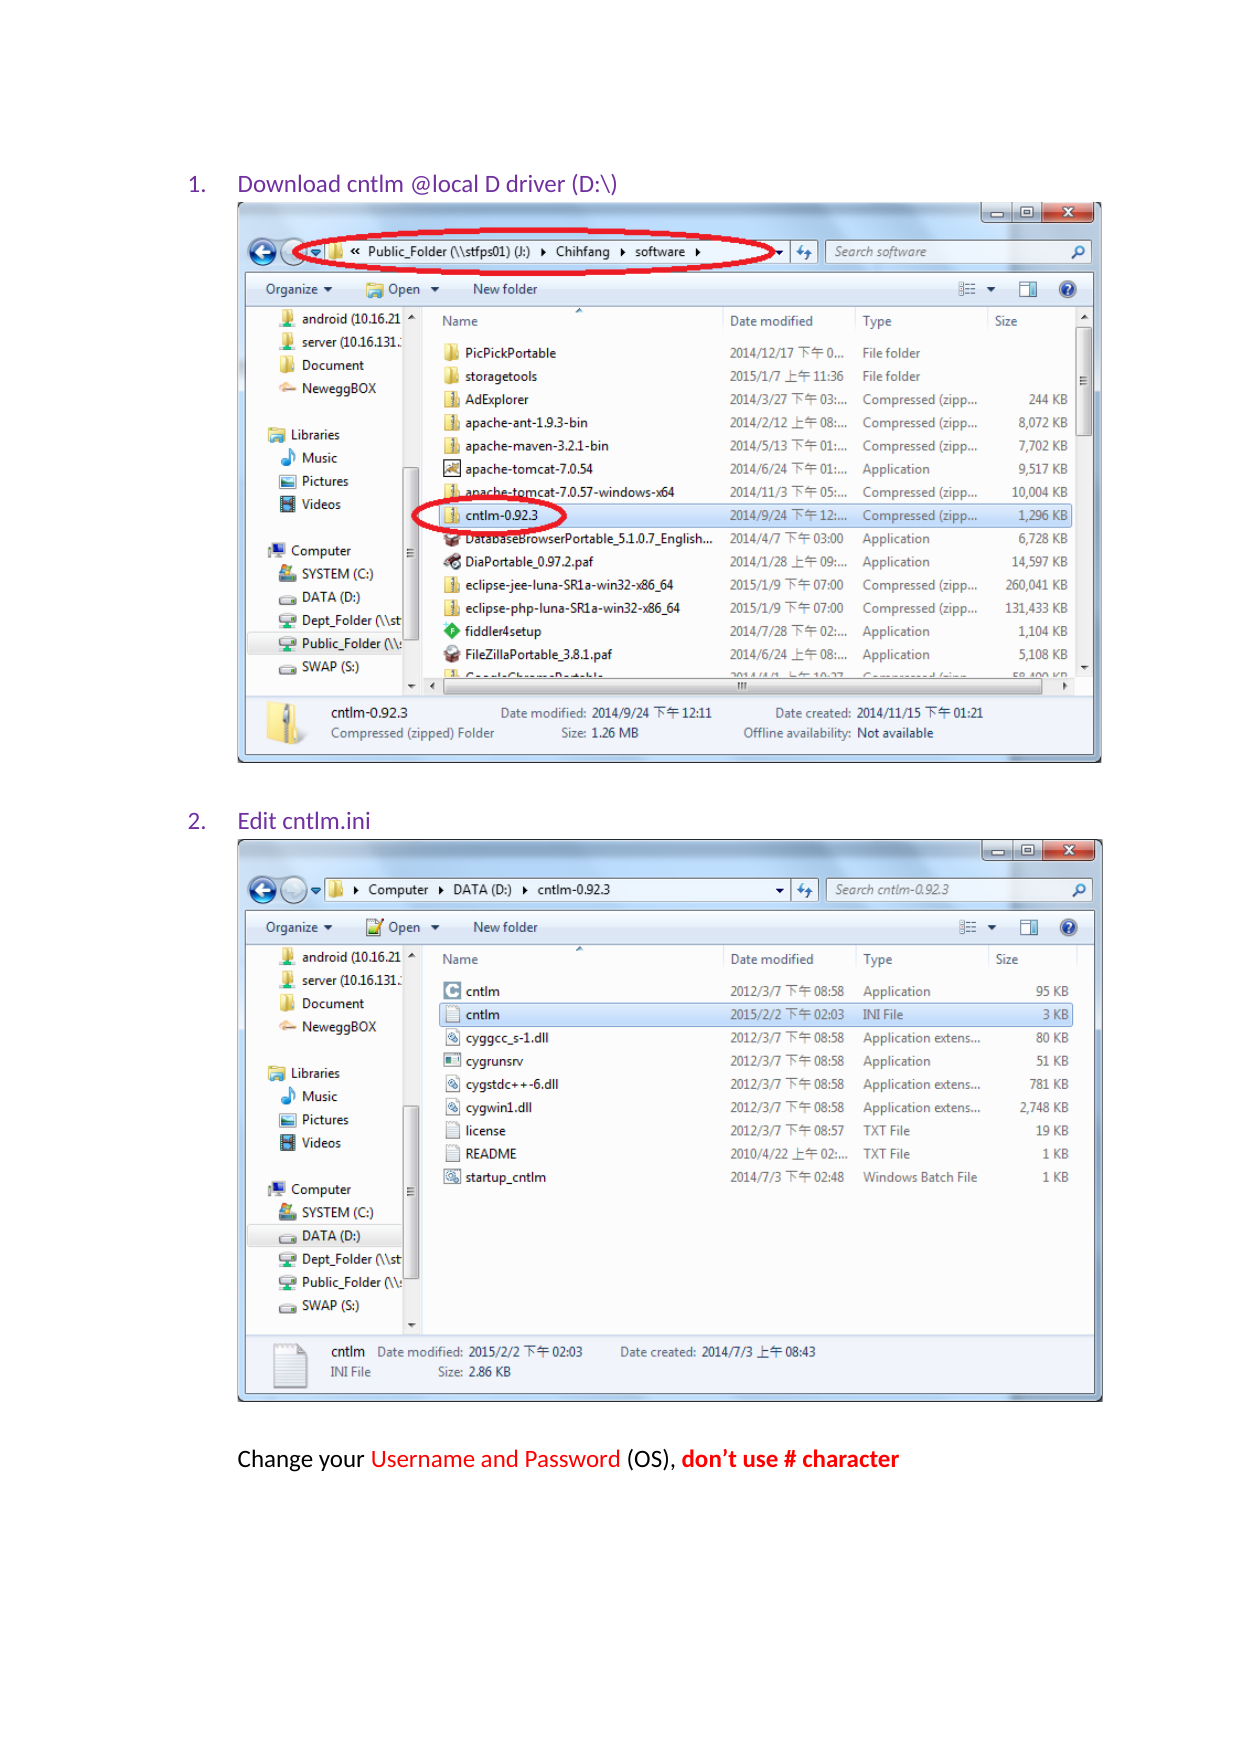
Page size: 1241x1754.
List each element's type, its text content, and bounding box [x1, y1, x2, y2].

list Change your Username and Password (OS), don’t use # character [237, 1439, 1053, 1477]
picture [237, 839, 1103, 1402]
picture [237, 202, 1102, 763]
list Download cntlm @local D driver (D:\) [187, 164, 1053, 202]
list Edit cntlm.ini [187, 802, 1053, 839]
